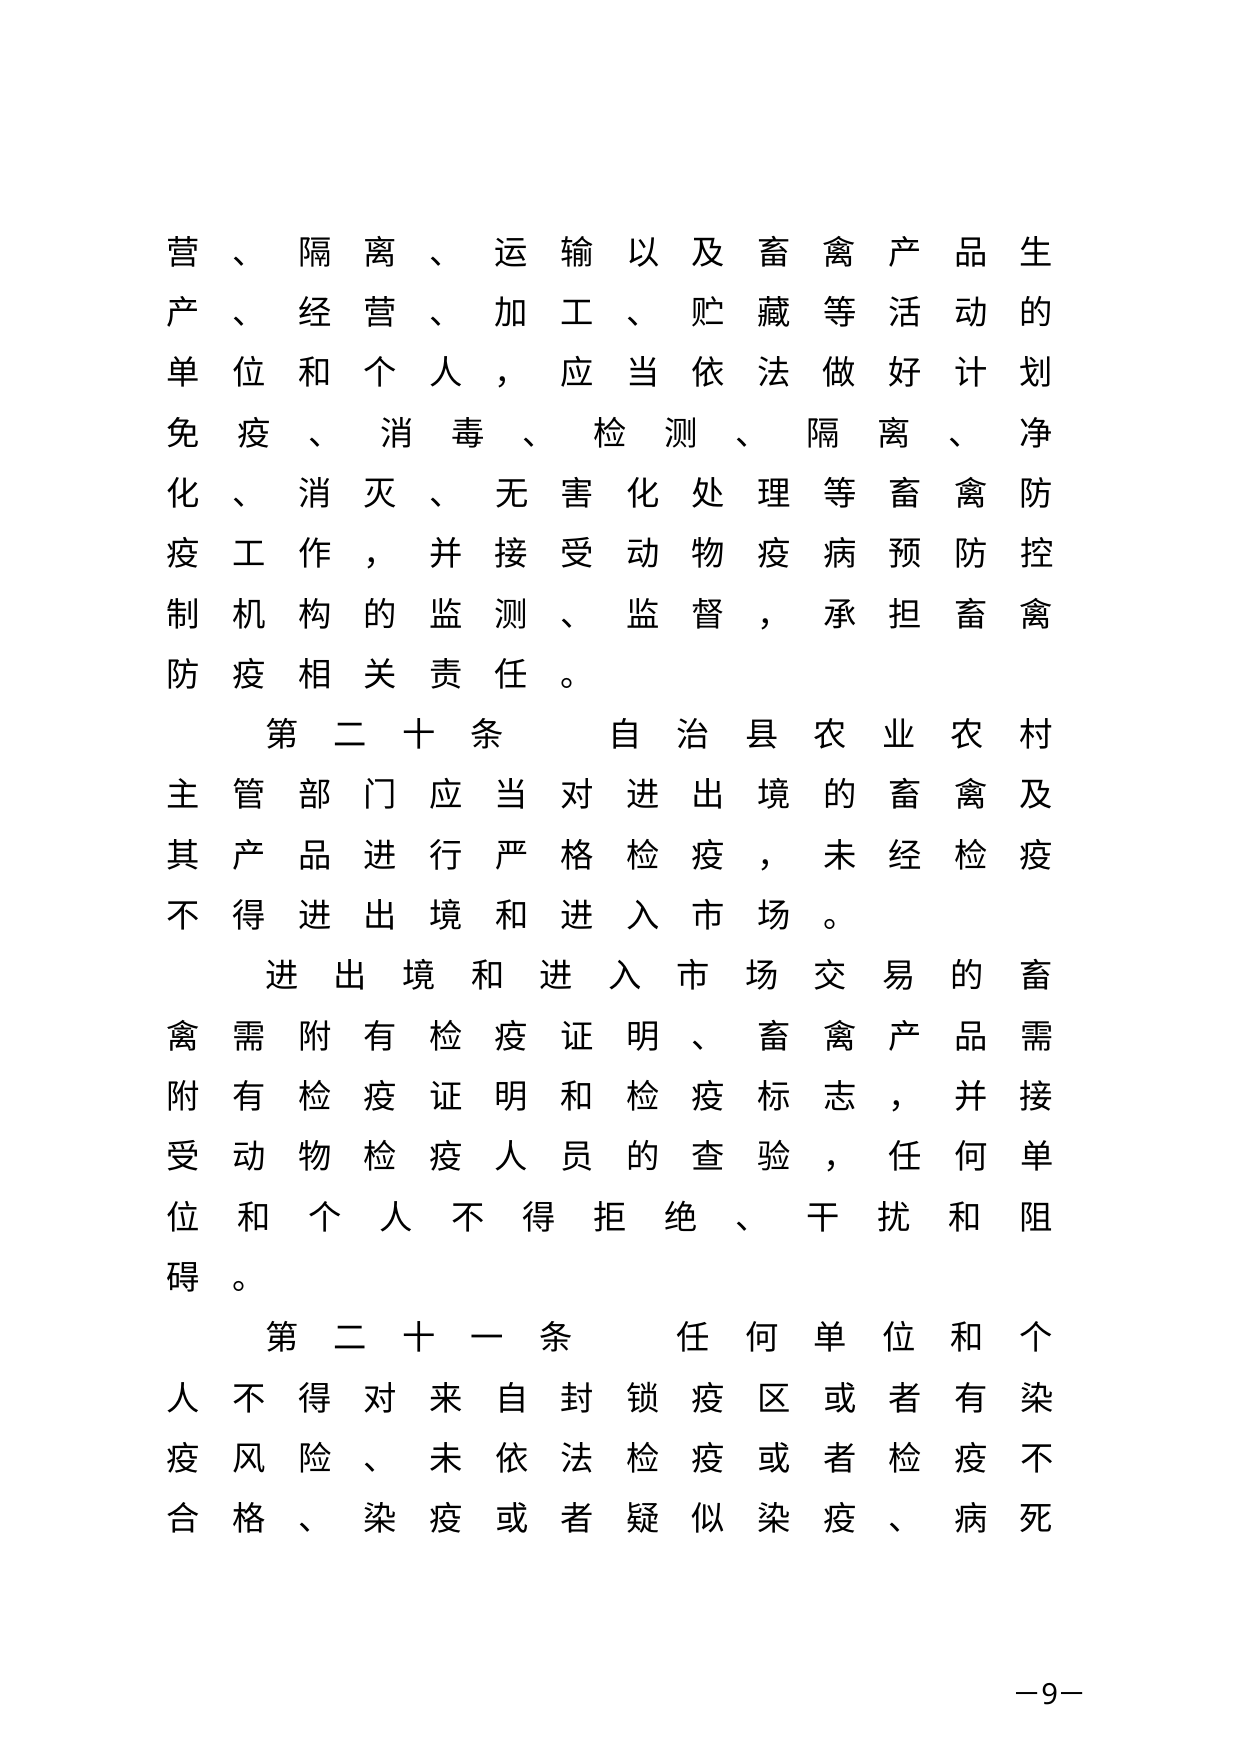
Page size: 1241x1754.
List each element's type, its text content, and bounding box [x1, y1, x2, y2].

text 第二十条 自治县农业农村主管部门应当对进出境的畜禽及其产品进行严格检疫，未经检疫不得进出境和进入市场。 [167, 702, 1085, 943]
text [167, 219, 1085, 702]
text 进出境和进入市场交易的畜禽需附有检疫证明、畜禽产品需附有检疫证明和检疫标志，并接受动物检疫人员的查验，任何单位和个人不得拒绝、干扰和阻碍。 [167, 943, 1085, 1305]
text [167, 1305, 1085, 1546]
